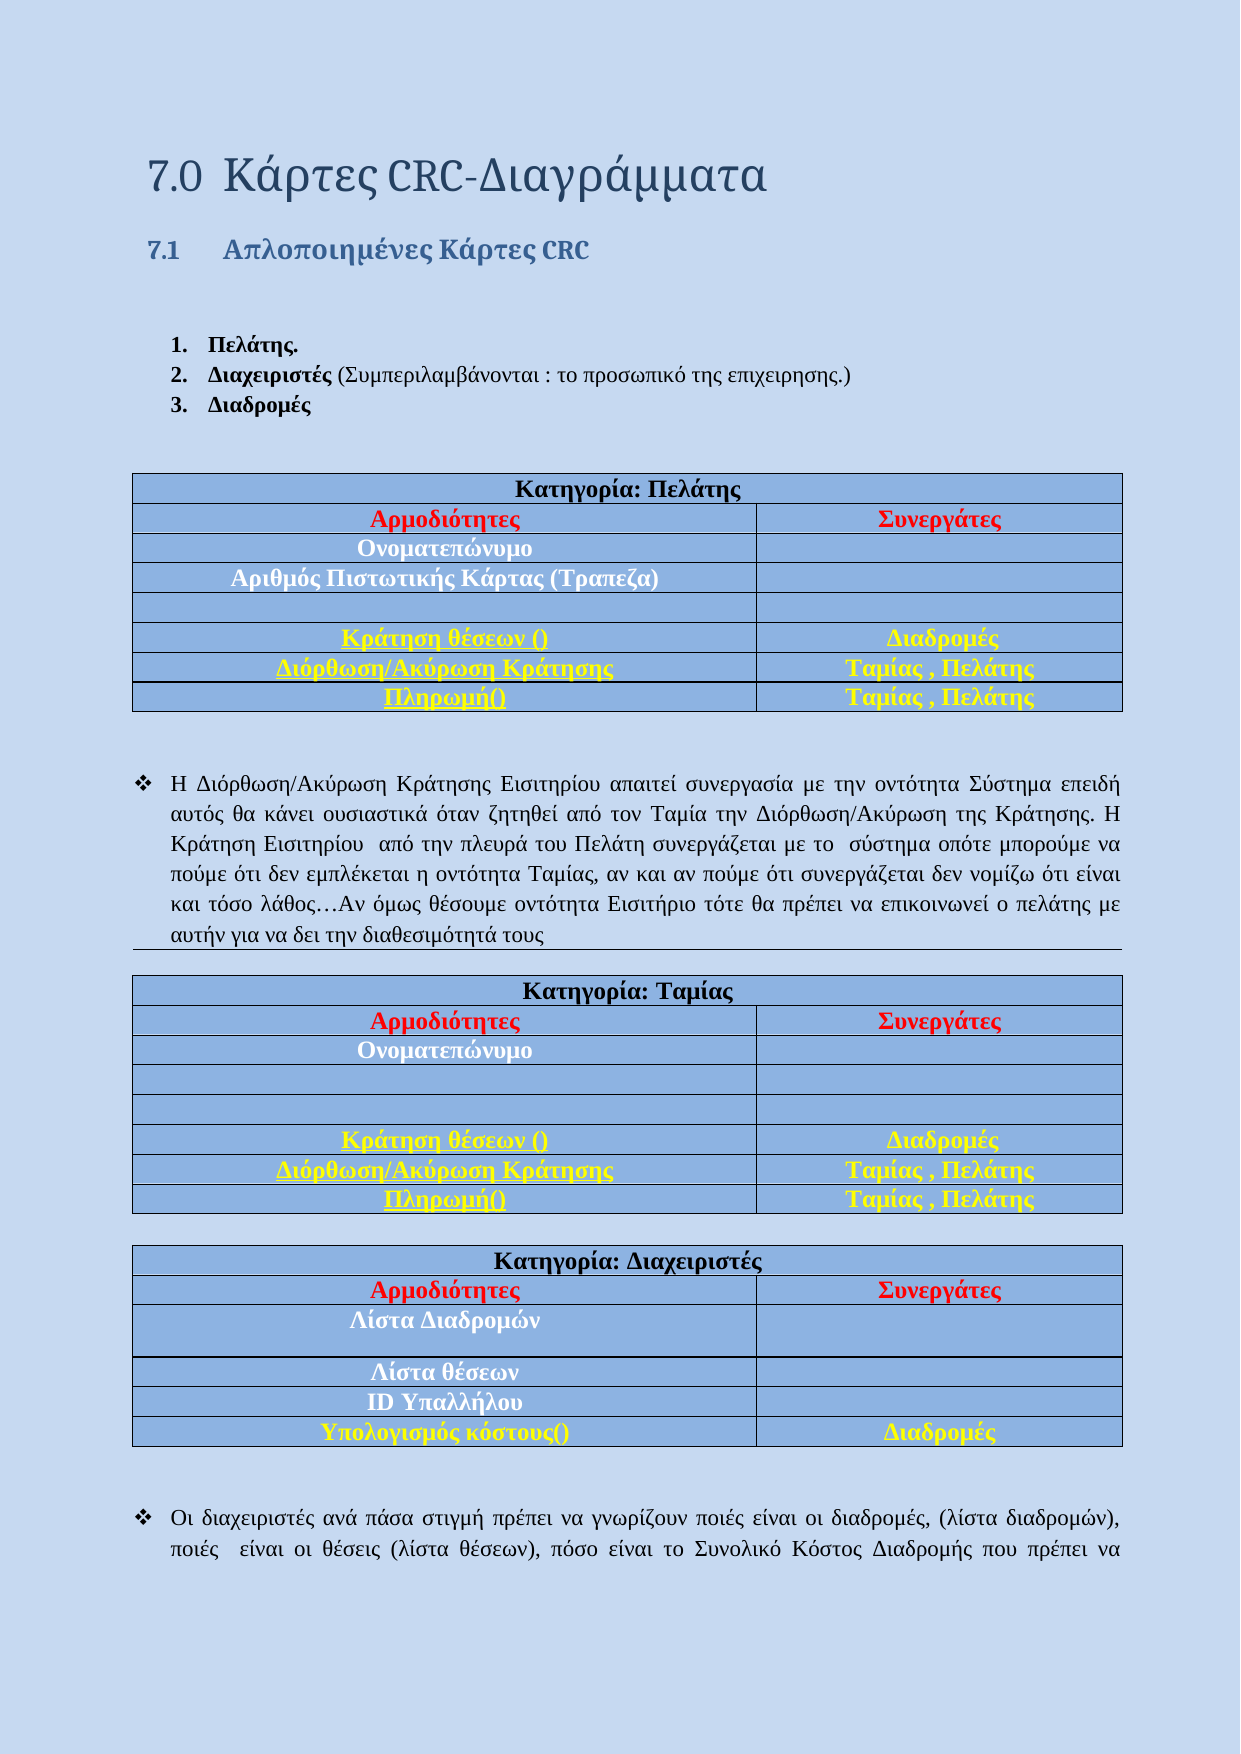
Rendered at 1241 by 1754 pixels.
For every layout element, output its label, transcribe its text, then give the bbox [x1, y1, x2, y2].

table_header Κατηγορία: Διαχειριστές [133, 1246, 1122, 1274]
table_cell Υπολογισμός κόστους() [133, 1417, 756, 1446]
table_cell Συνεργάτες [757, 504, 1122, 532]
list Απλοποιημένες Κάρτες CRC [148, 235, 1122, 266]
table_cell Λίστα Διαδρομών [133, 1305, 756, 1356]
table_cell Πληρωμή() [133, 1185, 756, 1213]
list Πελάτης. [170, 331, 1122, 357]
table_cell Συνεργάτες [757, 1276, 1122, 1304]
table_cell Αρμοδιότητες [133, 1006, 756, 1034]
table_cell Αριθμός Πιστωτικής Κάρτας (Τραπεζα) [133, 563, 756, 592]
table_cell [757, 1358, 1122, 1386]
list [133, 1504, 1122, 1561]
table_header Κατηγορία: Ταμίας [133, 976, 1122, 1005]
table_cell [757, 1036, 1122, 1064]
table_cell [757, 1305, 1122, 1356]
table_cell Διαδρομές [757, 1125, 1122, 1154]
table_header Κατηγορία: Πελάτης [133, 474, 1122, 503]
table_cell [757, 1095, 1122, 1124]
table_cell [757, 563, 1122, 592]
table_cell Ταμίας , Πελάτης [757, 653, 1122, 681]
table_cell Κράτηση θέσεων () [133, 1125, 756, 1154]
table_cell Διαδρομές [757, 623, 1122, 652]
list Διαχειριστές (Συμπεριλαμβάνονται : το προσωπικό της επιχειρησης.) [170, 361, 1122, 388]
table_cell Ταμίας , Πελάτης [757, 1185, 1122, 1213]
table_cell Λίστα θέσεων [133, 1358, 756, 1386]
table_cell Ονοματεπώνυμο [133, 534, 756, 562]
table_cell [757, 593, 1122, 622]
list Η Διόρθωση/Ακύρωση Κράτησης Εισιτηρίου απαιτεί συνεργασία με την οντότητα Σύστημα επειδή αυτός θα κάνει ουσιαστικά όταν ζητηθεί από τον Ταμία την Διόρθωση/Ακύρωση της Κράτησης. Η Κράτηση Εισιτηρίου από την πλευρά του Πελάτη συνεργάζεται με το σύστημα οπότε μπορούμε να πούμε ότι δεν εμπλέκεται η οντότητα Ταμίας, αν και αν πούμε ότι συνεργάζεται δεν νομίζω ότι είναι και τόσο λάθος…Αν όμως θέσουμε οντότητα Εισιτήριο τότε θα πρέπει να επικοινωνεί ο πελάτης με αυτήν για να δει την διαθεσιμότητά τους [133, 770, 1122, 949]
subtitle Κάρτες CRC-Διαγράμματα [148, 150, 1122, 203]
table_cell ΙD Υπαλλήλου [133, 1387, 756, 1416]
table_cell Αρμοδιότητες [133, 504, 756, 532]
table_cell Πληρωμή() [133, 683, 756, 711]
table_cell [757, 1065, 1122, 1094]
table_cell Κράτηση θέσεων () [133, 623, 756, 652]
table_cell Διαδρομές [757, 1417, 1122, 1446]
table_cell [133, 593, 756, 622]
table_cell Ταμίας , Πελάτης [757, 683, 1122, 711]
table_cell [757, 534, 1122, 562]
table_cell Διόρθωση/Ακύρωση Κράτησης [133, 1155, 756, 1183]
list Διαδρομές [170, 392, 1122, 418]
table_cell [133, 1095, 756, 1124]
table_cell Ονοματεπώνυμο [133, 1036, 756, 1064]
table_cell [133, 1065, 756, 1094]
table_cell Αρμοδιότητες [133, 1276, 756, 1304]
table_cell Διόρθωση/Ακύρωση Κράτησης [133, 653, 756, 681]
table_cell [757, 1387, 1122, 1416]
table_cell Ταμίας , Πελάτης [757, 1155, 1122, 1183]
table_cell Συνεργάτες [757, 1006, 1122, 1034]
